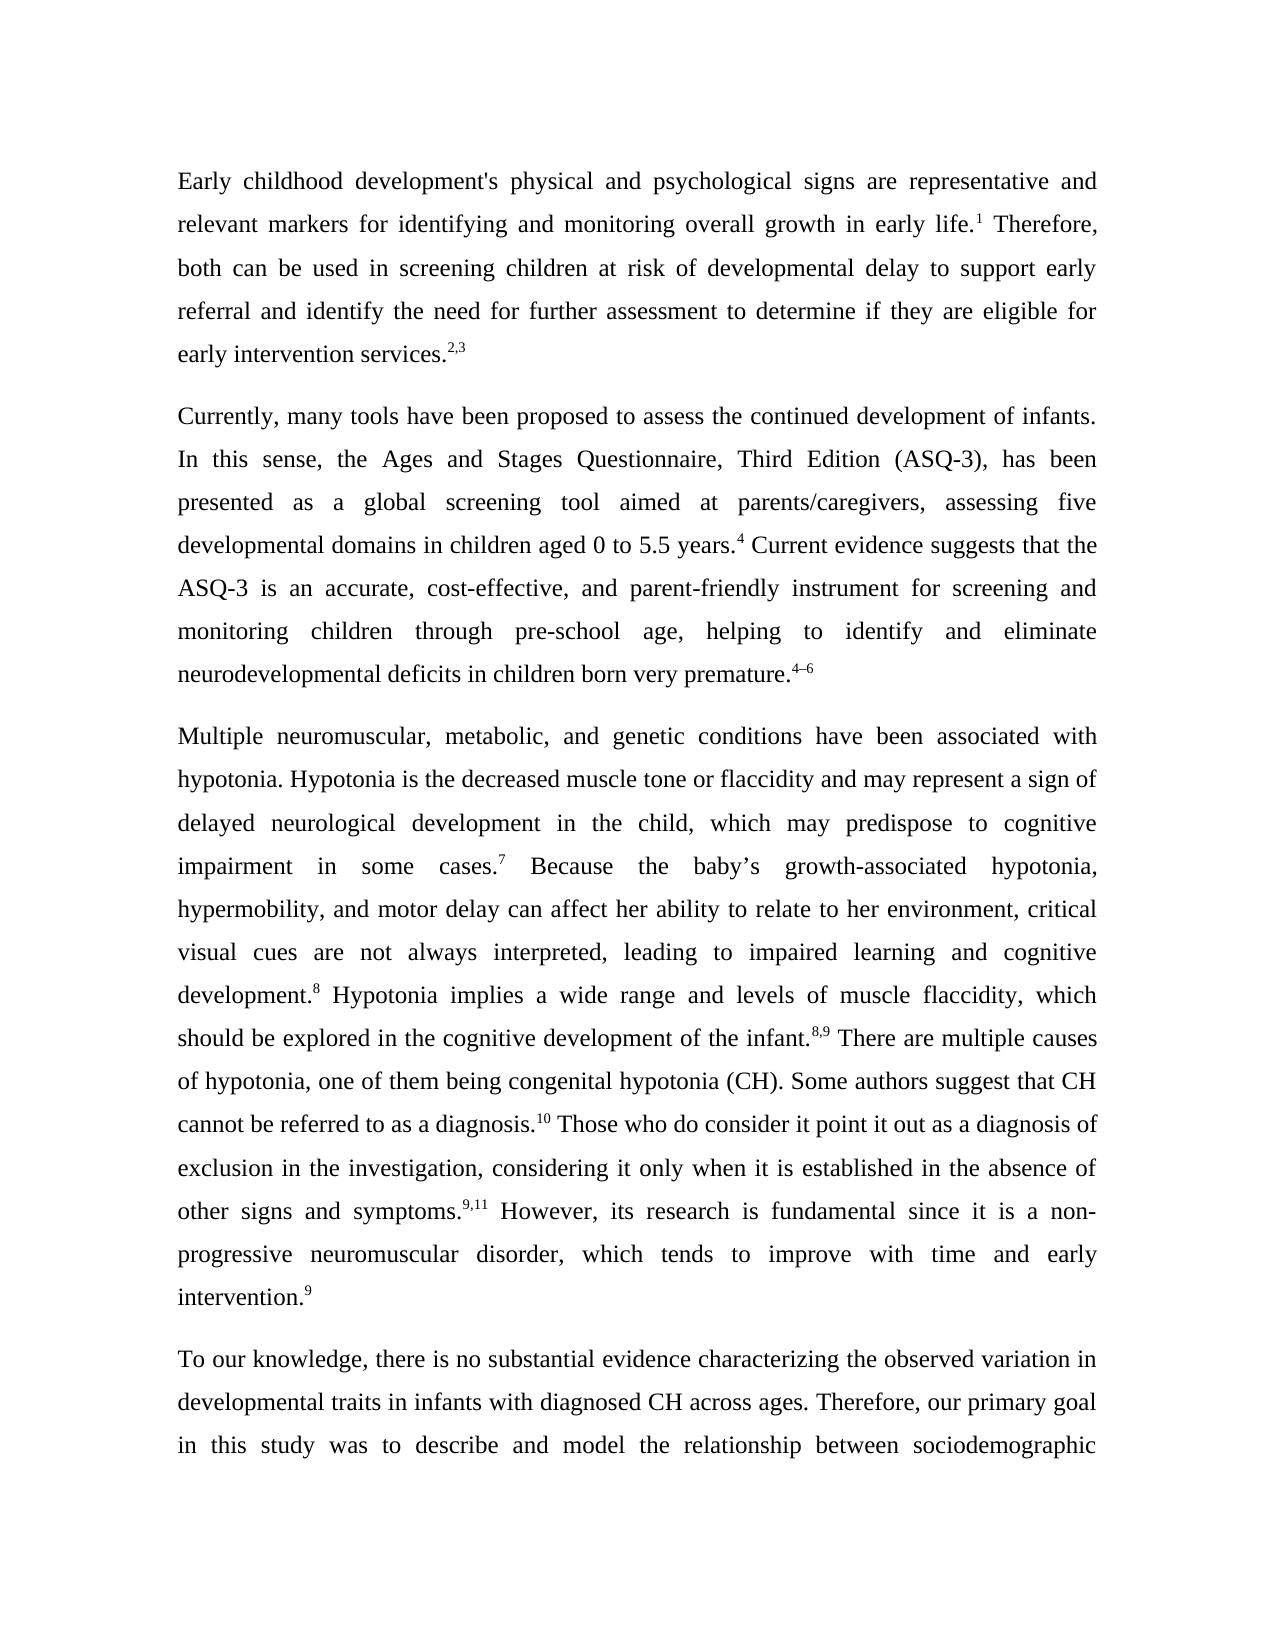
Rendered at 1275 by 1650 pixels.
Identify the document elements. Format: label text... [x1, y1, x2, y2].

text Early childhood development's physical and psychological signs are representative and relevant markers for identifying and monitoring overall growth in early life.1 Therefore, both can be used in screening children at risk of developmental delay to support early referral and identify the need for further assessment to determine if they are eligible for early intervention services.2,3 [177, 166, 1098, 368]
text Currently, many tools have been proposed to assess the continued development of infants. In this sense, the Ages and Stages Questionnaire, Third Edition (ASQ-3), has been presented as a global screening tool aimed at parents/caregivers, assessing five developmental domains in children aged 0 to 5.5 years.4 Current evidence suggests that the ASQ-3 is an accurate, cost-effective, and parent-friendly instrument for screening and monitoring children through pre-school age, helping to identify and eliminate neurodevelopmental deficits in children born very premature.4–6 [177, 401, 1098, 688]
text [177, 1344, 1098, 1459]
text Multiple neuromuscular, metabolic, and genetic conditions have been associated with hypotonia. Hypotonia is the decreased muscle tone or flaccidity and may represent a sign of delayed neurological development in the child, which may predispose to cognitive impairment in some cases.7 Because the baby’s growth-associated hypotonia, hypermobility, and motor delay can affect her ability to relate to her environment, critical visual cues are not always interpreted, leading to impaired learning and cognitive development.8 Hypotonia implies a wide range and levels of muscle flaccidity, which should be explored in the cognitive development of the infant.8,9 There are multiple causes of hypotonia, one of them being congenital hypotonia (CH). Some authors suggest that CH cannot be referred to as a diagnosis.10 Those who do consider it point it out as a diagnosis of exclusion in the investigation, considering it only when it is established in the absence of other signs and symptoms.9,11 However, its research is fundamental since it is a non-progressive neuromuscular disorder, which tends to improve with time and early intervention.9 [177, 721, 1098, 1311]
